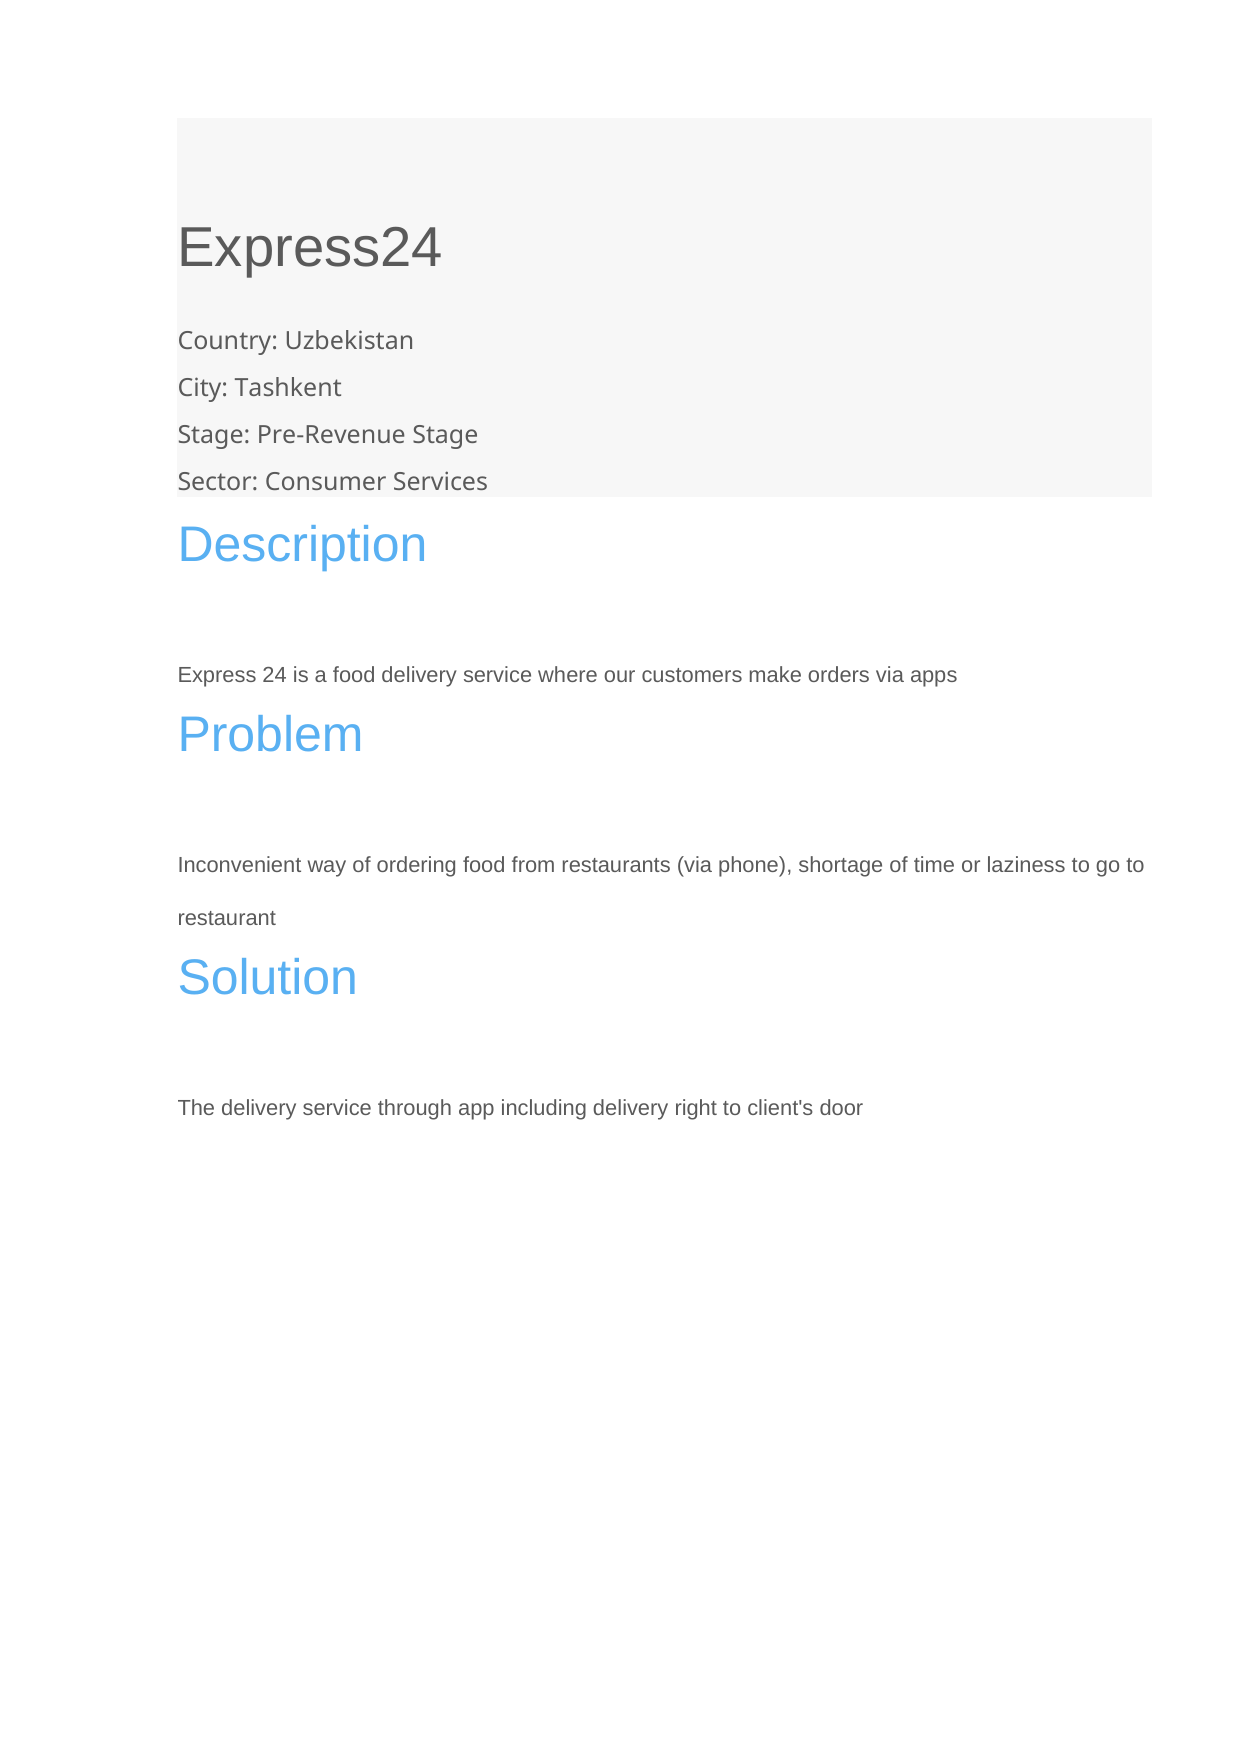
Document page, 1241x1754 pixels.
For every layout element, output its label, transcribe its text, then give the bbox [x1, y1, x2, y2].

text Country: Uzbekistan [177, 310, 1152, 357]
subtitle Description [177, 514, 1152, 572]
text City: Tashkent [177, 357, 1152, 404]
subtitle Problem [177, 704, 1152, 762]
text Express24 [177, 214, 1152, 279]
text Sector: Consumer Services [177, 451, 1152, 497]
text Express 24 is a food delivery service where our customers make orders via apps [177, 634, 1152, 687]
text Inconvenient way of ordering food from restaurants (via phone), shortage of time or laziness to go to restaurant [177, 824, 1152, 930]
text The delivery service through app including delivery right to client's door [177, 1067, 1152, 1120]
subtitle Solution [177, 947, 1152, 1005]
text Stage: Pre-Revenue Stage [177, 404, 1152, 451]
